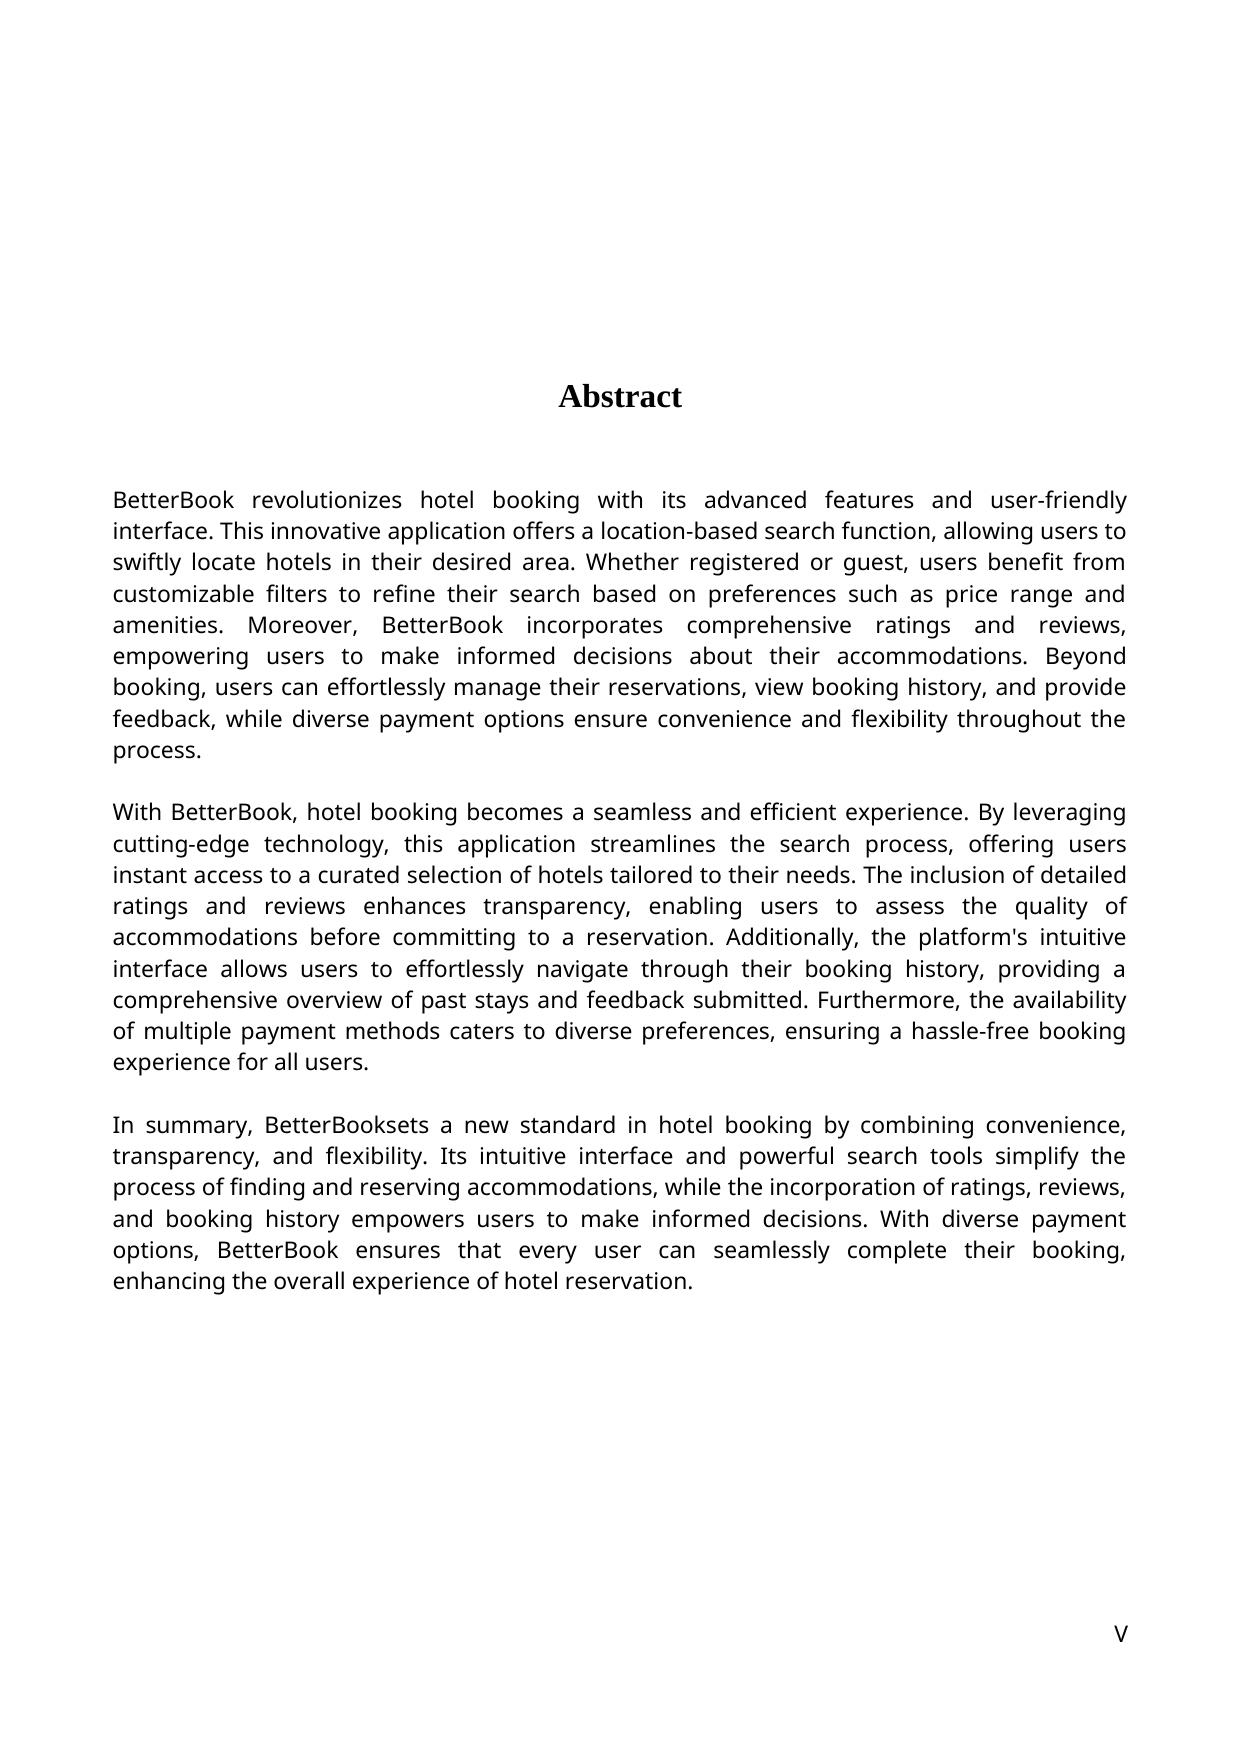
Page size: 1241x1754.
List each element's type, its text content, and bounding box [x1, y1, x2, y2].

text BetterBook revolutionizes hotel booking with its advanced features and user-friendly interface. This innovative application offers a location-based search function, allowing users to swiftly locate hotels in their desired area. Whether registered or guest, users benefit from customizable filters to refine their search based on preferences such as price range and amenities. Moreover, BetterBook incorporates comprehensive ratings and reviews, empowering users to make informed decisions about their accommodations. Beyond booking, users can effortlessly manage their reservations, view booking history, and provide feedback, while diverse payment options ensure convenience and flexibility throughout the process. [112, 484, 1128, 765]
text Abstract [112, 376, 1128, 414]
text In summary, BetterBooksets a new standard in hotel booking by combining convenience, transparency, and flexibility. Its intuitive interface and powerful search tools simplify the process of finding and reserving accommodations, while the incorporation of ratings, reviews, and booking history empowers users to make informed decisions. With diverse payment options, BetterBook ensures that every user can seamlessly complete their booking, enhancing the overall experience of hotel reservation. [112, 1109, 1128, 1296]
text With BetterBook, hotel booking becomes a seamless and efficient experience. By leveraging cutting-edge technology, this application streamlines the search process, offering users instant access to a curated selection of hotels tailored to their needs. The inclusion of detailed ratings and reviews enhances transparency, enabling users to assess the quality of accommodations before committing to a reservation. Additionally, the platform's intuitive interface allows users to effortlessly navigate through their booking history, providing a comprehensive overview of past stays and feedback submitted. Furthermore, the availability of multiple payment methods caters to diverse preferences, ensuring a hassle-free booking experience for all users. [112, 796, 1128, 1077]
